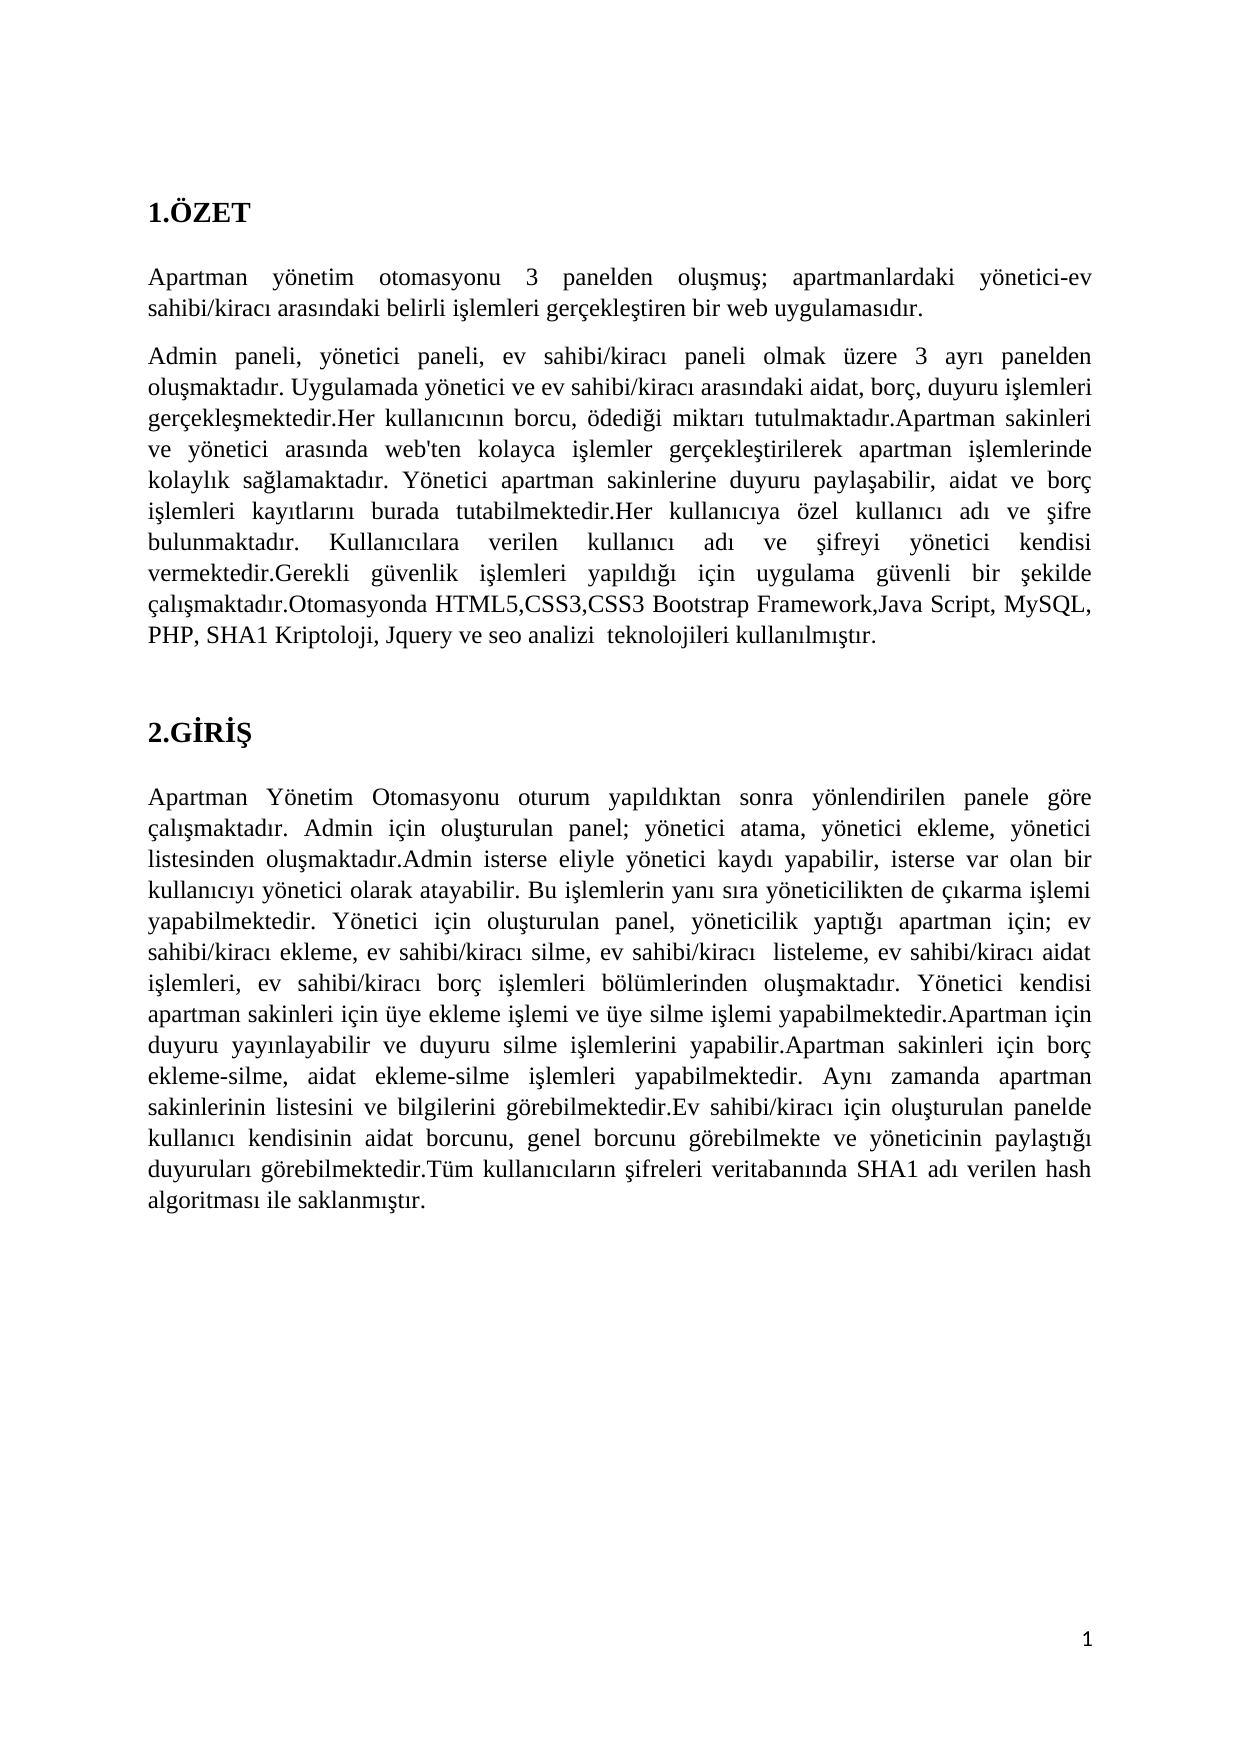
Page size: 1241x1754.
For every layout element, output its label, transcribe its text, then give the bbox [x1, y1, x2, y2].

text Admin paneli, yönetici paneli, ev sahibi/kiracı paneli olmak üzere 3 ayrı panelden oluşmaktadır. Uygulamada yönetici ve ev sahibi/kiracı arasındaki aidat, borç, duyuru işlemleri gerçekleşmektedir.Her kullanıcının borcu, ödediği miktarı tutulmaktadır.Apartman sakinleri ve yönetici arasında web'ten kolayca işlemler gerçekleştirilerek apartman işlemlerinde kolaylık sağlamaktadır. Yönetici apartman sakinlerine duyuru paylaşabilir, aidat ve borç işlemleri kayıtlarını burada tutabilmektedir.Her kullanıcıya özel kullanıcı adı ve şifre bulunmaktadır. Kullanıcılara verilen kullanıcı adı ve şifreyi yönetici kendisi vermektedir.Gerekli güvenlik işlemleri yapıldığı için uygulama güvenli bir şekilde çalışmaktadır.Otomasyonda HTML5,CSS3,CSS3 Bootstrap Framework,Java Script, MySQL, PHP, SHA1 Kriptoloji, Jquery ve seo analizi teknolojileri kullanılmıştır. [148, 341, 1092, 649]
text 2.GİRİŞ [148, 715, 1092, 748]
text 1.ÖZET [148, 195, 1092, 228]
text Apartman yönetim otomasyonu 3 panelden oluşmuş; apartmanlardaki yönetici-ev sahibi/kiracı arasındaki belirli işlemleri gerçekleştiren bir web uygulamasıdır. [148, 262, 1092, 322]
